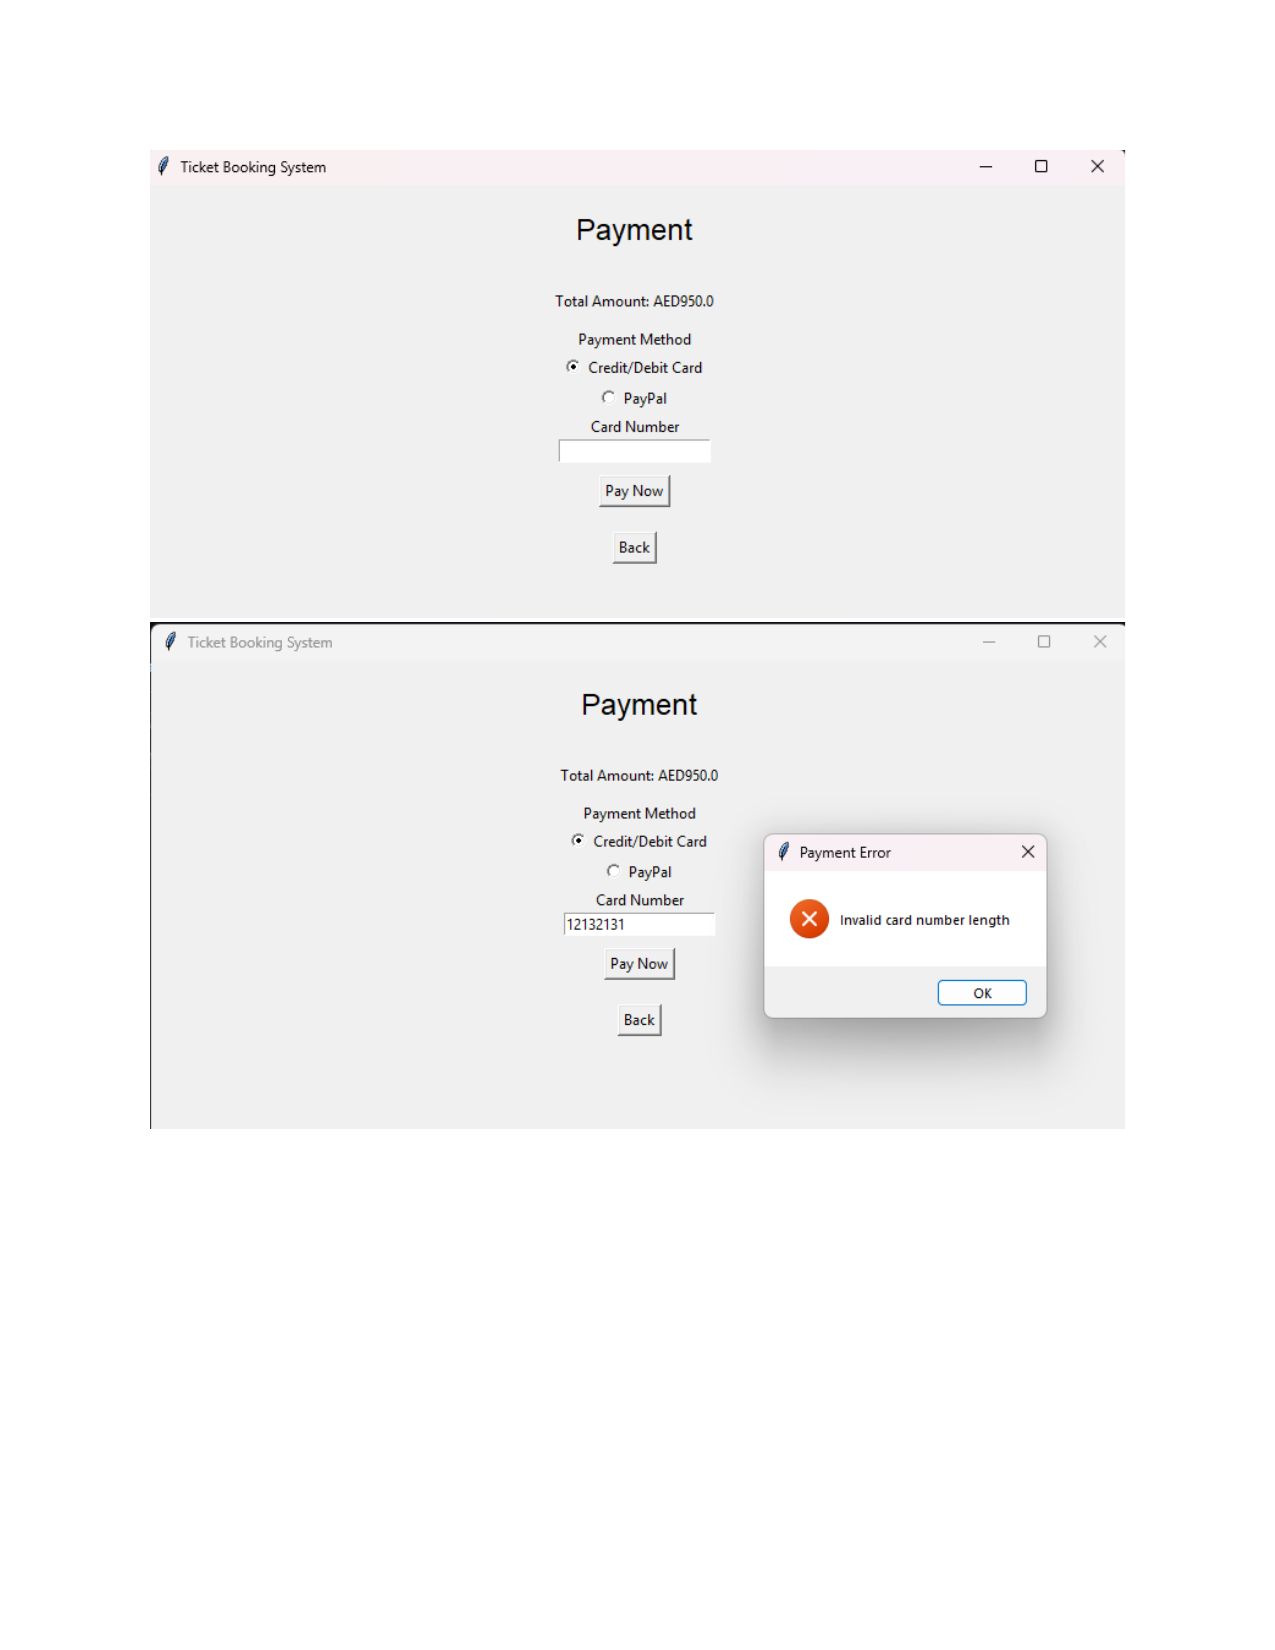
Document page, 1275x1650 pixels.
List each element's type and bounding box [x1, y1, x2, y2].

picture [150, 150, 1125, 618]
picture [150, 622, 1125, 1129]
